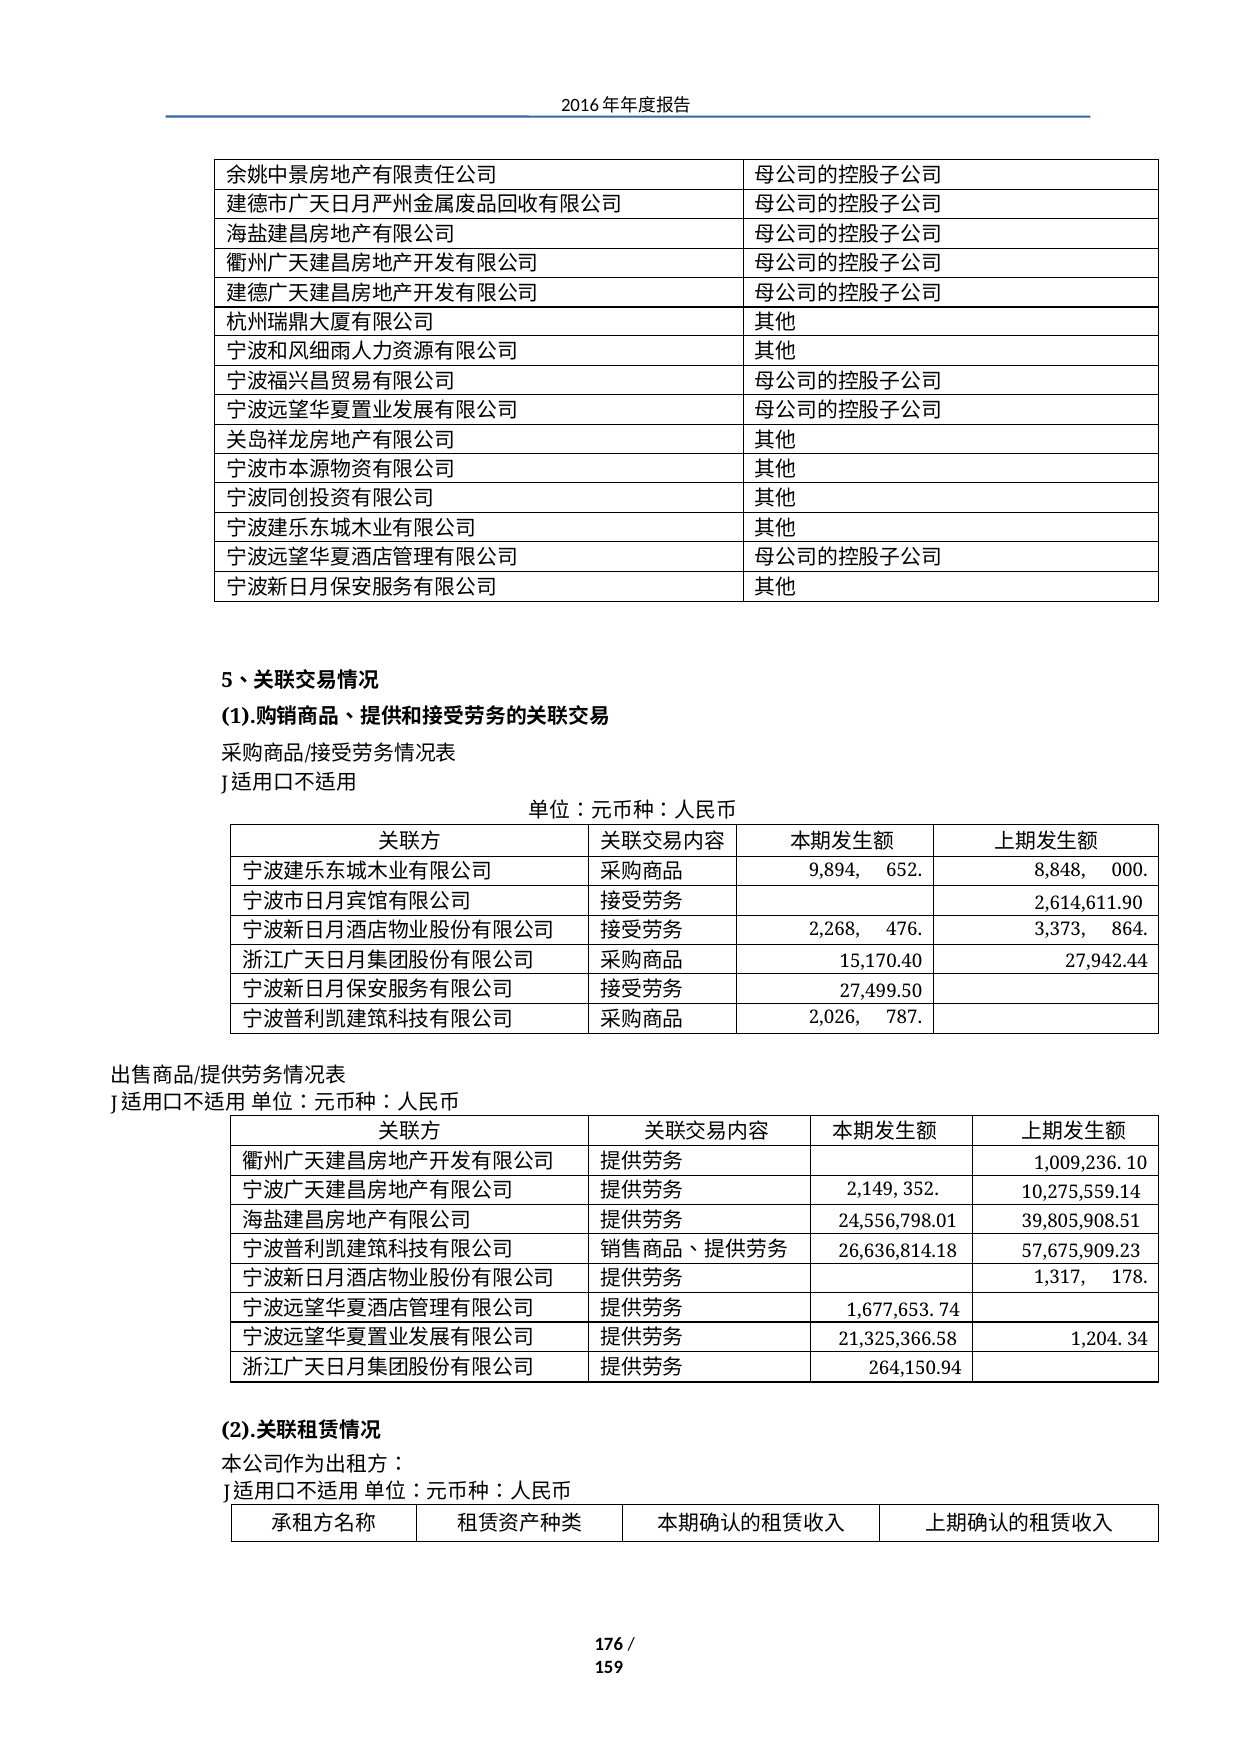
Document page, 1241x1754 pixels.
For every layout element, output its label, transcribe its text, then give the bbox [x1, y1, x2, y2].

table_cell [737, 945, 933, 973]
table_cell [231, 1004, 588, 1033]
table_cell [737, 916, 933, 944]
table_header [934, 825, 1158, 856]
text 采购商品/接受劳务情况表 [221, 738, 1159, 767]
text 本公司作为出租方： [221, 1451, 1159, 1477]
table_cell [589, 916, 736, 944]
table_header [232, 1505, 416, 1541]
text (2).关联租赁情况 [221, 1416, 1159, 1442]
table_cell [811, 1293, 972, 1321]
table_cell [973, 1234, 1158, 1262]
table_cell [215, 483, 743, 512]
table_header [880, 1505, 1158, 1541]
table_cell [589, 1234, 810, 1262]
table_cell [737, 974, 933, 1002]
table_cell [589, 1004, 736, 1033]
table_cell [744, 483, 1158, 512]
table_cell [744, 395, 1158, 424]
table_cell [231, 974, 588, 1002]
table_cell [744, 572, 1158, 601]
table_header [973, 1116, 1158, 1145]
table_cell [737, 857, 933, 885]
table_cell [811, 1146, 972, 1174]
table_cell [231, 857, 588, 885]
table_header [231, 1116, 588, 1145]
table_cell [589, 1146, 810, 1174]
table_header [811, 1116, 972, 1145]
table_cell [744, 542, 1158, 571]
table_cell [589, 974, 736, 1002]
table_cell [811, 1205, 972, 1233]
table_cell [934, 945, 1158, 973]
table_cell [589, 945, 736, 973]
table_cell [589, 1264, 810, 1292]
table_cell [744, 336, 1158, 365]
text 单位：元币种：人民币 [107, 795, 1159, 824]
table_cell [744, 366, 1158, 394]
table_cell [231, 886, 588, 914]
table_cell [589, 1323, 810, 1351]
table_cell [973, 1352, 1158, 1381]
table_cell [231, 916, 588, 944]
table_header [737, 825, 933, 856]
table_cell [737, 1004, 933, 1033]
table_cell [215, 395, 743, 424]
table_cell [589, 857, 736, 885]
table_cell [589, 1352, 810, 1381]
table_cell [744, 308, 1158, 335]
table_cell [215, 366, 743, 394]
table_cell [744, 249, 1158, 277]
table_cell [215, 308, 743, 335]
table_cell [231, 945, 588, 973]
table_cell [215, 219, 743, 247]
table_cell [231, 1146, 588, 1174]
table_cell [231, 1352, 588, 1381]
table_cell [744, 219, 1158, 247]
text (1).购销商品、提供和接受劳务的关联交易 [221, 702, 1159, 730]
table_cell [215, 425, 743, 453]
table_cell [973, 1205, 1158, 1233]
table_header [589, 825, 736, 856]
text J适用口不适用 [221, 767, 1159, 795]
text J适用口不适用 单位：元币种：人民币 [111, 1088, 1159, 1115]
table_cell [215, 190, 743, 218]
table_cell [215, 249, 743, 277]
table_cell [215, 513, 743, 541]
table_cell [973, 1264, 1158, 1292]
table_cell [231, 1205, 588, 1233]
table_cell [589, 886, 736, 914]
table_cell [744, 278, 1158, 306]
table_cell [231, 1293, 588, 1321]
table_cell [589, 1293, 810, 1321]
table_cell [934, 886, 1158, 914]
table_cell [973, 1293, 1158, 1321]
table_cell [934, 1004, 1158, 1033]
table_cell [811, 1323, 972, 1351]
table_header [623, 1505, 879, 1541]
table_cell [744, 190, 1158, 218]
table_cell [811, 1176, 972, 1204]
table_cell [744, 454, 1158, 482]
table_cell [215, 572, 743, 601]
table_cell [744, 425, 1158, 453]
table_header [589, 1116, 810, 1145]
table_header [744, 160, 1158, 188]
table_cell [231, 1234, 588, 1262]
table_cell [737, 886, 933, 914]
text 出售商品/提供劳务情况表 [111, 1061, 1159, 1088]
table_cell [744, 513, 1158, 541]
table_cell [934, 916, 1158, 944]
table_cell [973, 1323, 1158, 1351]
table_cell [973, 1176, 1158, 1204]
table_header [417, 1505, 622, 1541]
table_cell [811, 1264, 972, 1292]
text 5、关联交易情况 [221, 665, 1159, 693]
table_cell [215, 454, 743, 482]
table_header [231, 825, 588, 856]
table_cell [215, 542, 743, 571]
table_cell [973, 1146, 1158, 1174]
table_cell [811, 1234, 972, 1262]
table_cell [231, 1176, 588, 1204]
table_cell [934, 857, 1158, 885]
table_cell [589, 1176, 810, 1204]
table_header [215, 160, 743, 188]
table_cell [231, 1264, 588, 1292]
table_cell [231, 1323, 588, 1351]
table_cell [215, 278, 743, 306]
text J适用口不适用 单位：元币种：人民币 [223, 1477, 1159, 1503]
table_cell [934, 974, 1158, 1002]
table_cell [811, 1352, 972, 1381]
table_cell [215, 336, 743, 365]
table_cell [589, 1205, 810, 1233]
